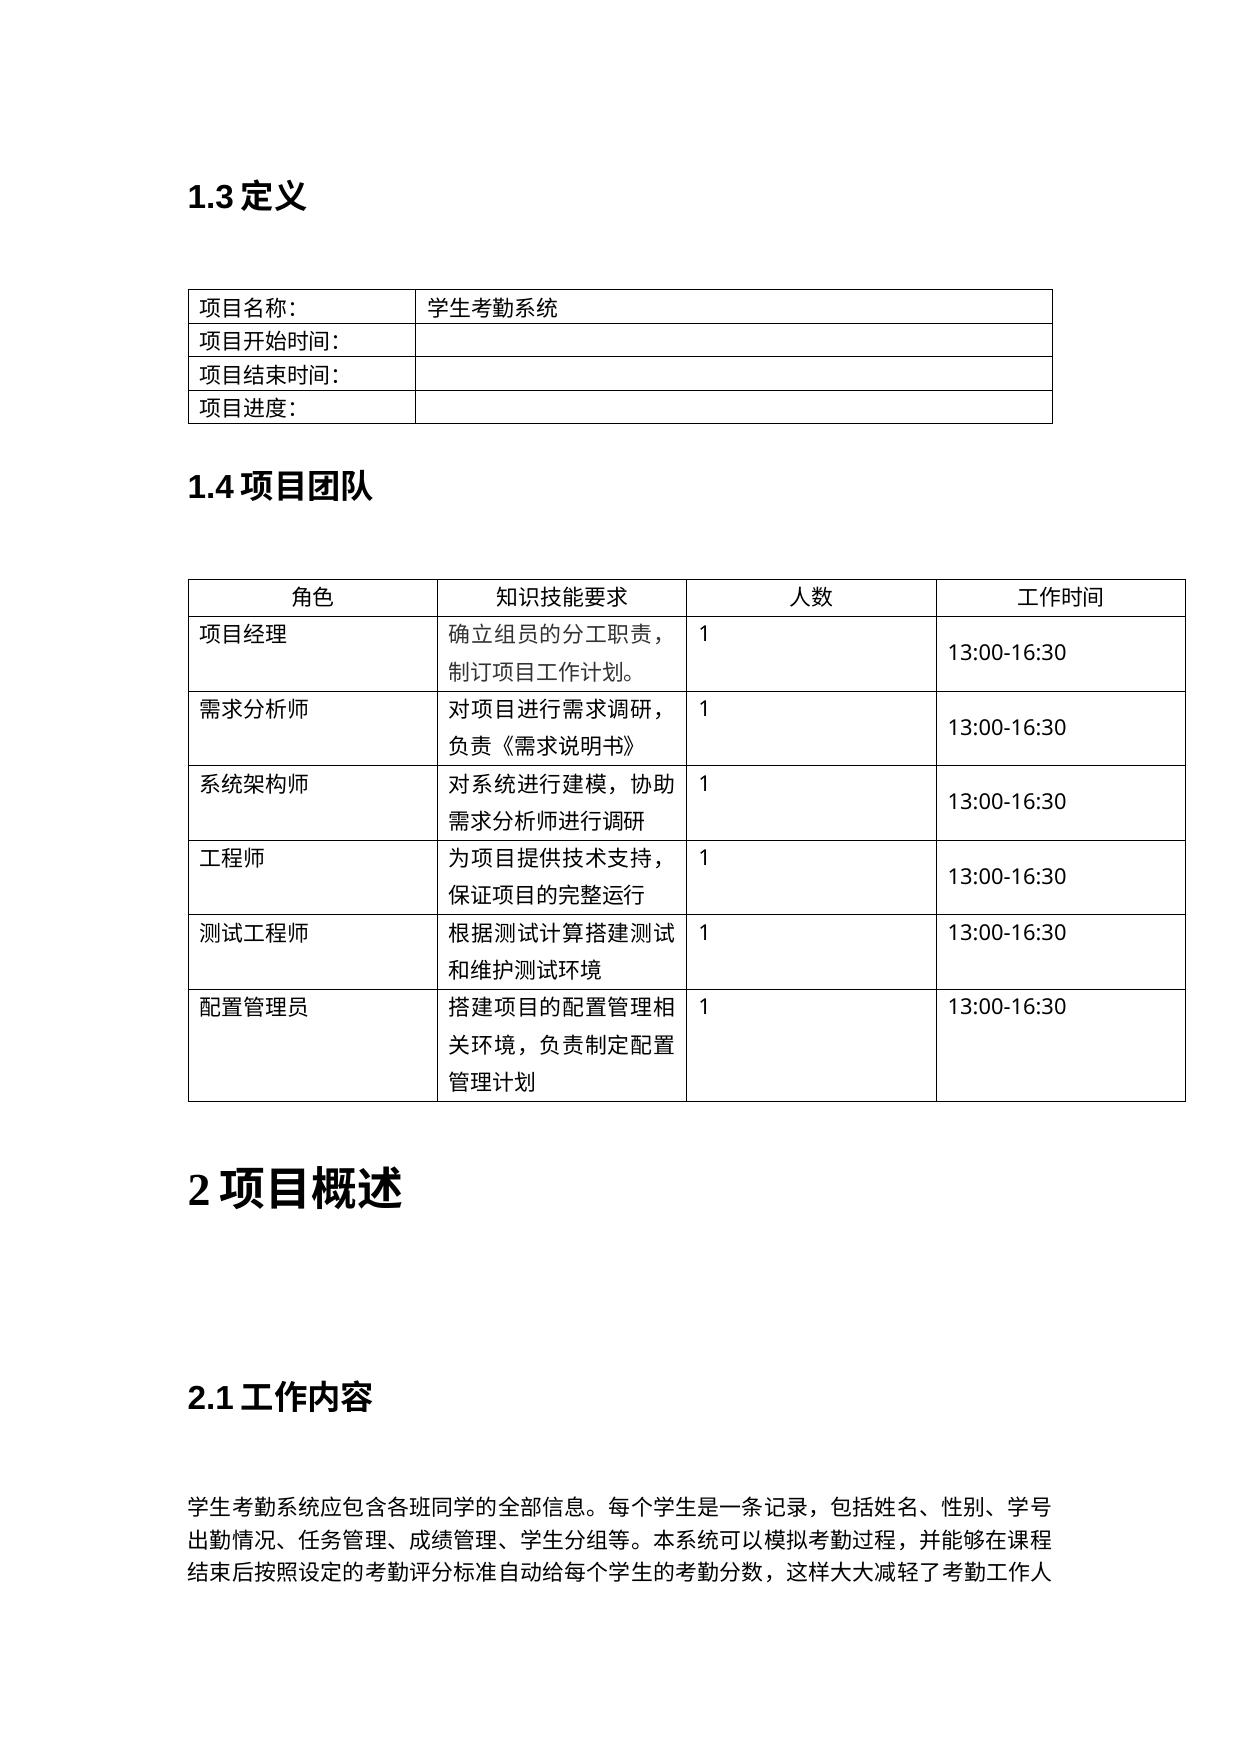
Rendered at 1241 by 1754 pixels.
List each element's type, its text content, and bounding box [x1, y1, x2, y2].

table_cell 对项目进行需求调研，负责《需求说明书》 [438, 692, 686, 765]
table_cell 测试工程师 [189, 915, 437, 989]
table_cell 项目经理 [189, 617, 437, 691]
table_cell 13:00-16:30 [937, 766, 1185, 840]
table_cell 对系统进行建模，协助需求分析师进行调研 [438, 766, 686, 840]
table_header 角色 [189, 580, 437, 616]
table_cell 需求分析师 [189, 692, 437, 765]
table_cell 1 [687, 990, 936, 1101]
table_cell 确立组员的分工职责，制订项目工作计划。 [438, 617, 686, 691]
table_cell 系统架构师 [189, 766, 437, 840]
table_cell 项目结束时间： [189, 357, 415, 390]
table_header 知识技能要求 [438, 580, 686, 616]
table_cell 1 [687, 915, 936, 989]
table_cell 1 [687, 617, 936, 691]
subtitle 2项目概述 [187, 1137, 1053, 1235]
table_cell 13:00-16:30 [937, 692, 1185, 765]
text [187, 1490, 1053, 1587]
table_cell 工程师 [189, 841, 437, 914]
table_cell 1 [687, 841, 936, 914]
table_cell 搭建项目的配置管理相关环境，负责制定配置管理计划 [438, 990, 686, 1101]
table_cell 1 [687, 692, 936, 765]
table_cell [416, 357, 1052, 390]
table_cell 项目进度： [189, 391, 415, 423]
table_cell 13:00-16:30 [937, 841, 1185, 914]
table_cell 13:00-16:30 [937, 990, 1185, 1101]
table_cell [416, 324, 1052, 356]
table_header 人数 [687, 580, 936, 616]
table_cell 配置管理员 [189, 990, 437, 1101]
table_header 学生考勤系统 [416, 290, 1052, 323]
subtitle 1.3定义 [187, 162, 1053, 227]
table_cell 13:00-16:30 [937, 915, 1185, 989]
table_cell 1 [687, 766, 936, 840]
table_header 工作时间 [937, 580, 1185, 616]
table_cell [416, 391, 1052, 423]
subtitle 1.4项目团队 [187, 451, 1053, 516]
table_header 项目名称： [189, 290, 415, 323]
table_cell 根据测试计算搭建测试和维护测试环境 [438, 915, 686, 989]
table_cell 为项目提供技术支持，保证项目的完整运行 [438, 841, 686, 914]
table_cell 项目开始时间： [189, 324, 415, 356]
subtitle 2.1工作内容 [187, 1363, 1053, 1428]
table_cell 13:00-16:30 [937, 617, 1185, 691]
